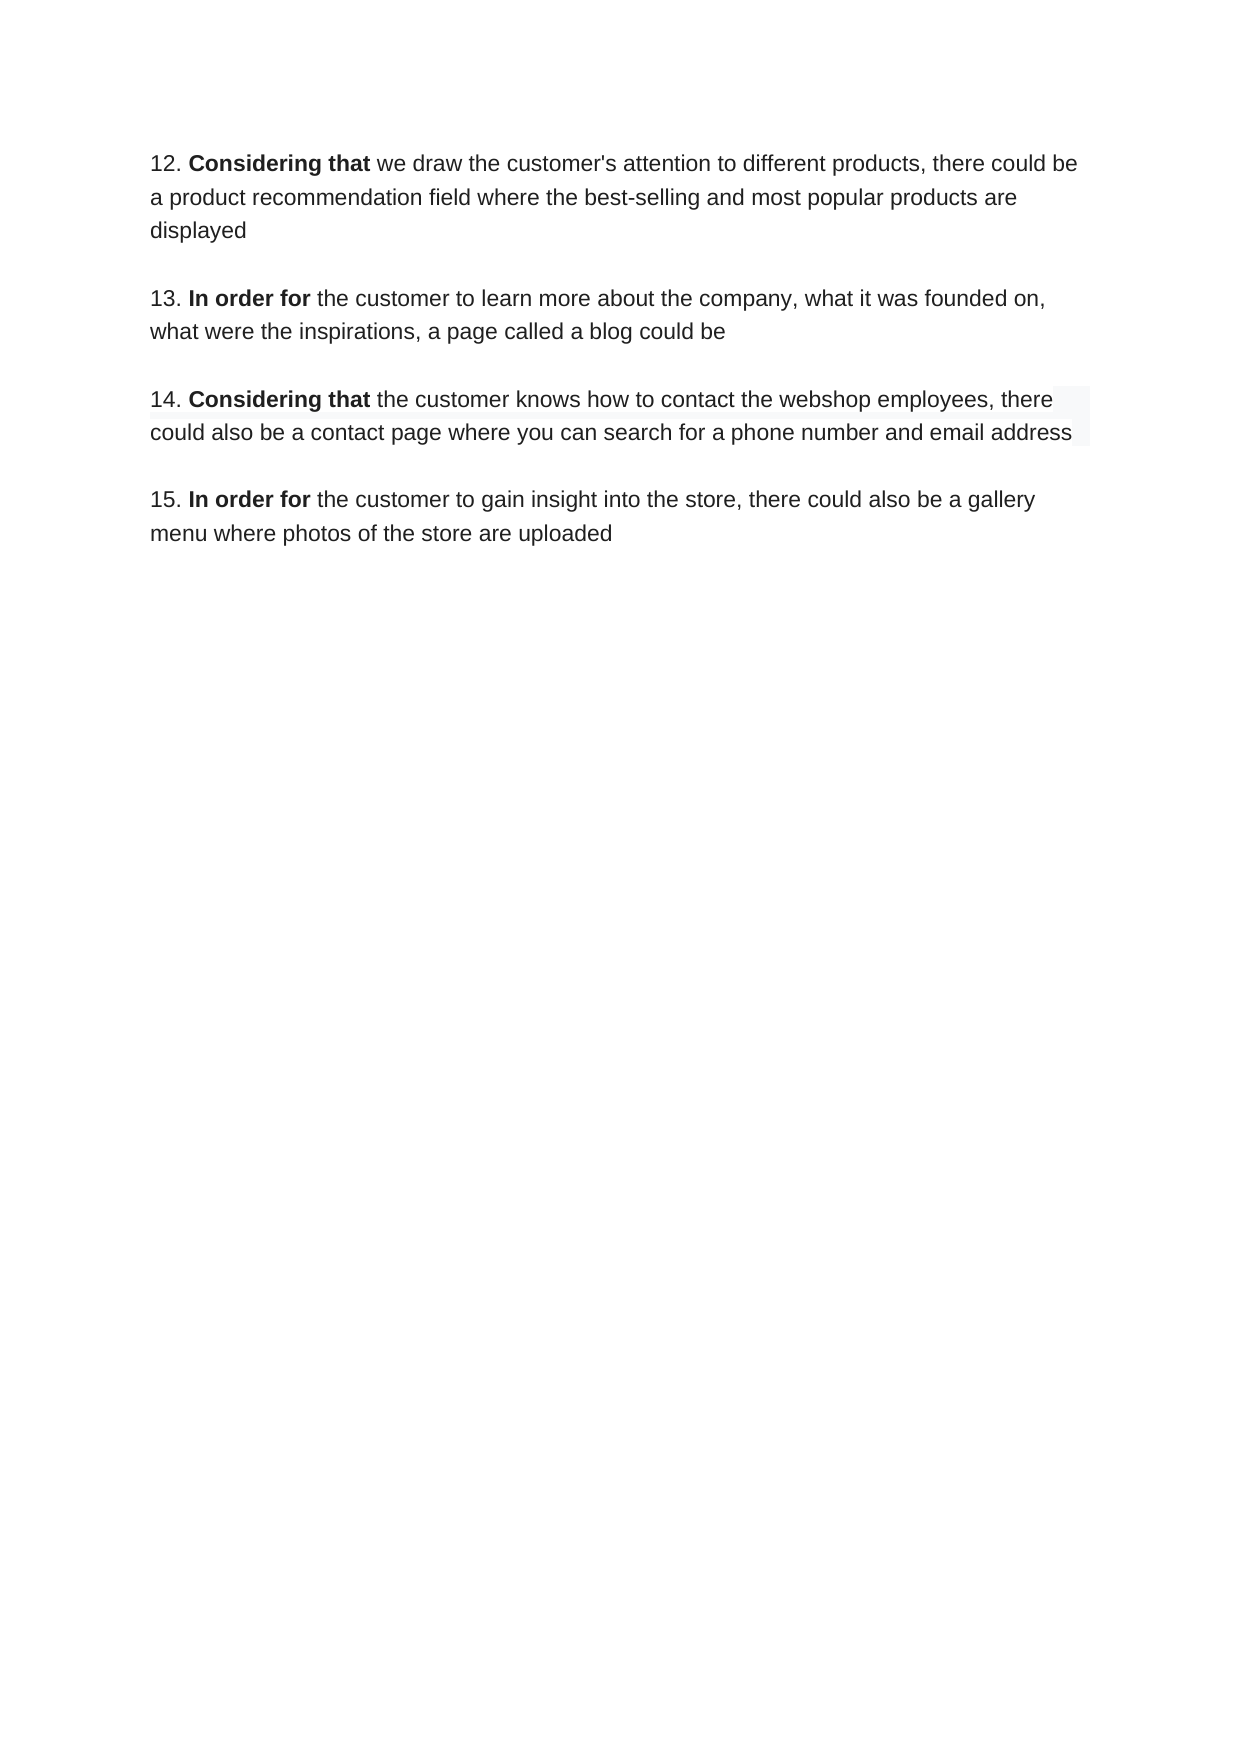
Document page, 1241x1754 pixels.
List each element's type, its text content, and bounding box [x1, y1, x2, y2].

text 14. Considering that the customer knows how to contact the webshop employees, there could also be a contact page where you can search for a phone number and email address [150, 386, 1090, 446]
text 13. In order for the customer to learn more about the company, what it was founded on, what were the inspirations, a page called a blog could be [150, 284, 1090, 344]
text 12. Considering that we draw the customer's attention to different products, there could be a product recommendation field where the best-selling and most popular products are displayed [150, 150, 1090, 244]
text 15. In order for the customer to gain insight into the store, there could also be a gallery menu where photos of the store are uploaded [150, 486, 1090, 546]
